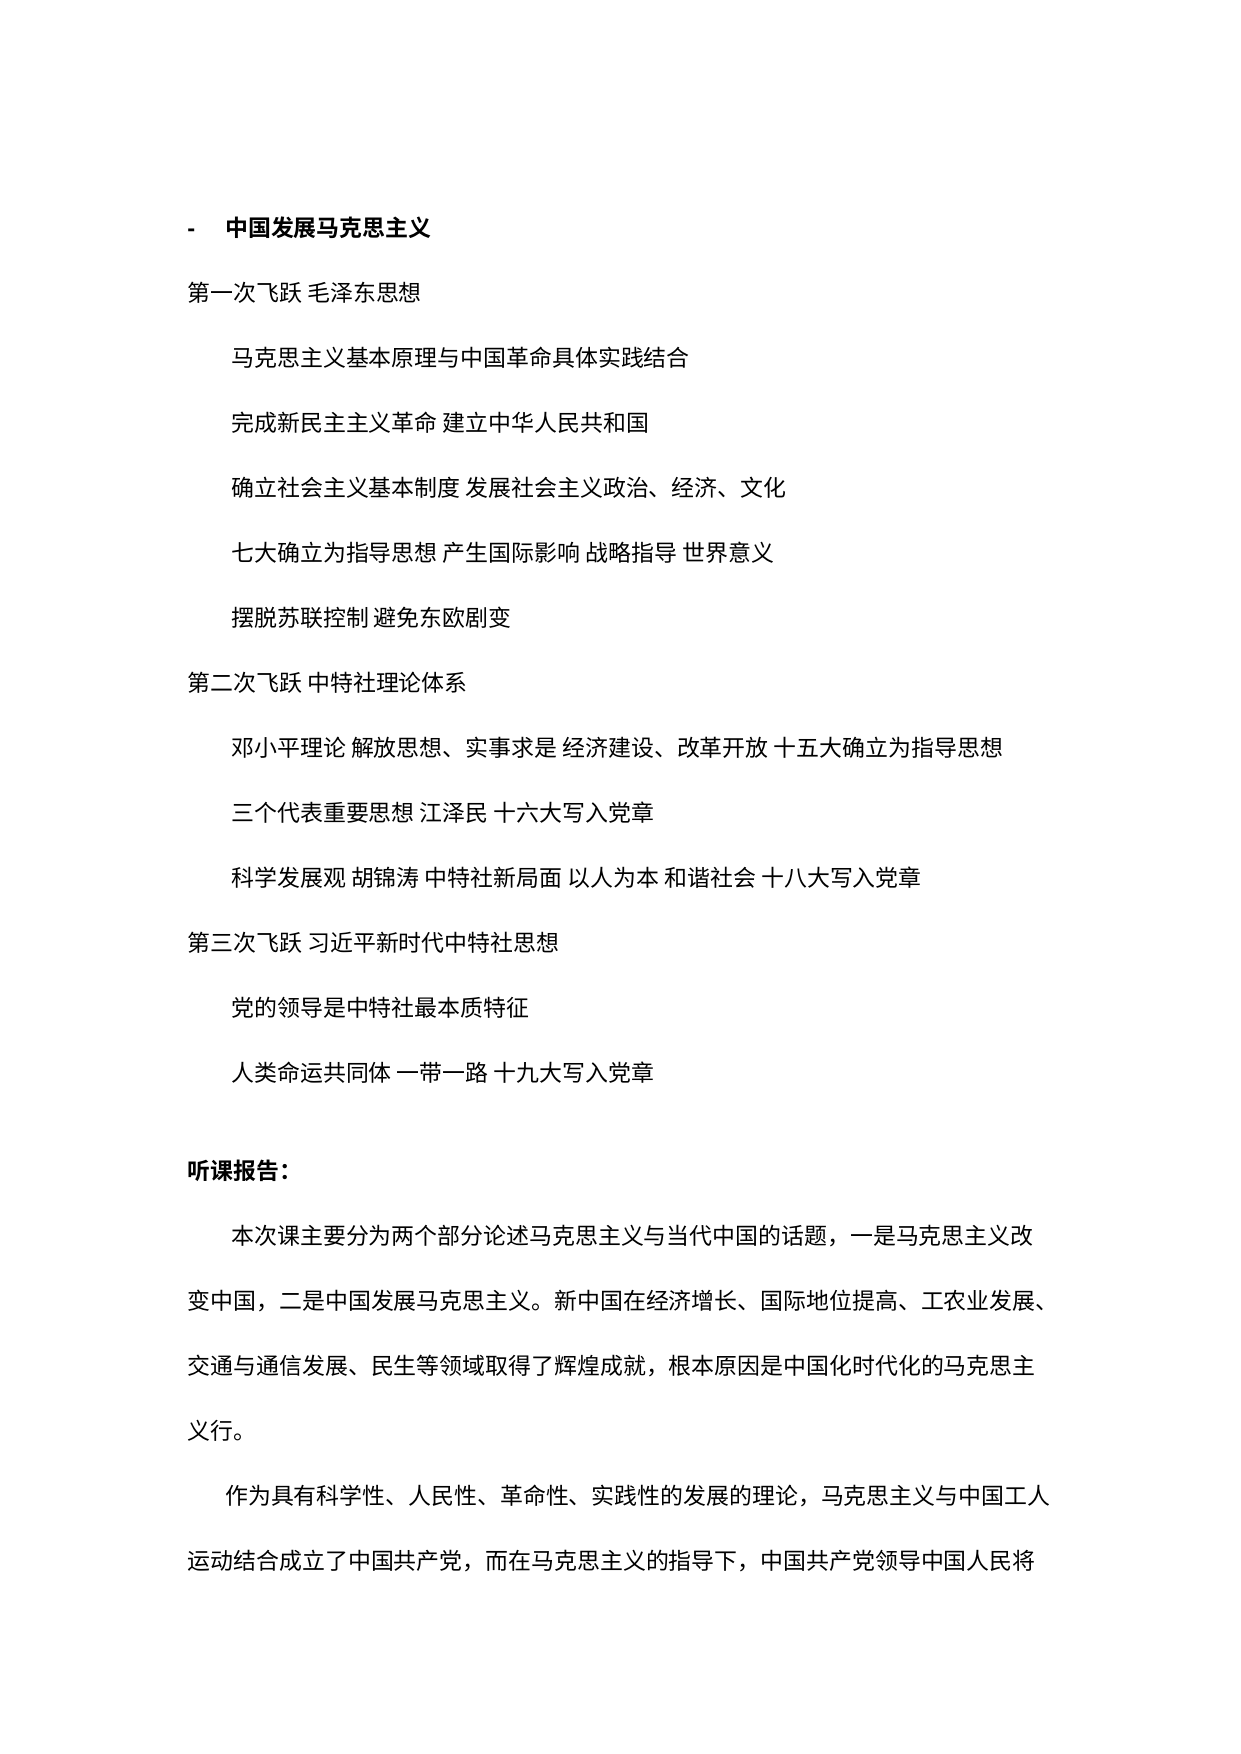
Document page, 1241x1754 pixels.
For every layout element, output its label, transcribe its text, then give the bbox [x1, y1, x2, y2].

text 本次课主要分为两个部分论述马克思主义与当代中国的话题，一是马克思主义改变中国，二是中国发展马克思主义。新中国在经济增长、国际地位提高、工农业发展、交通与通信发展、民生等领域取得了辉煌成就，根本原因是中国化时代化的马克思主义行。 [187, 1202, 1053, 1462]
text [187, 1462, 1053, 1592]
text 人类命运共同体 一带一路 十九大写入党章 [187, 1039, 1053, 1104]
text 第二次飞跃 中特社理论体系 [187, 649, 1053, 714]
text 第三次飞跃 习近平新时代中特社思想 [187, 909, 1053, 974]
list 中国发展马克思主义 [187, 194, 1053, 259]
text 科学发展观 胡锦涛 中特社新局面 以人为本 和谐社会 十八大写入党章 [187, 844, 1053, 909]
text 摆脱苏联控制 避免东欧剧变 [187, 584, 1053, 649]
text 确立社会主义基本制度 发展社会主义政治、经济、文化 [187, 454, 1053, 519]
text 马克思主义基本原理与中国革命具体实践结合 [187, 324, 1053, 389]
text 第一次飞跃 毛泽东思想 [187, 259, 1053, 324]
text 三个代表重要思想 江泽民 十六大写入党章 [187, 779, 1053, 844]
text 邓小平理论 解放思想、实事求是 经济建设、改革开放 十五大确立为指导思想 [187, 714, 1053, 779]
text 党的领导是中特社最本质特征 [187, 974, 1053, 1039]
text 听课报告： [187, 1137, 1053, 1202]
text 完成新民主主义革命 建立中华人民共和国 [187, 389, 1053, 454]
text 七大确立为指导思想 产生国际影响 战略指导 世界意义 [187, 519, 1053, 584]
